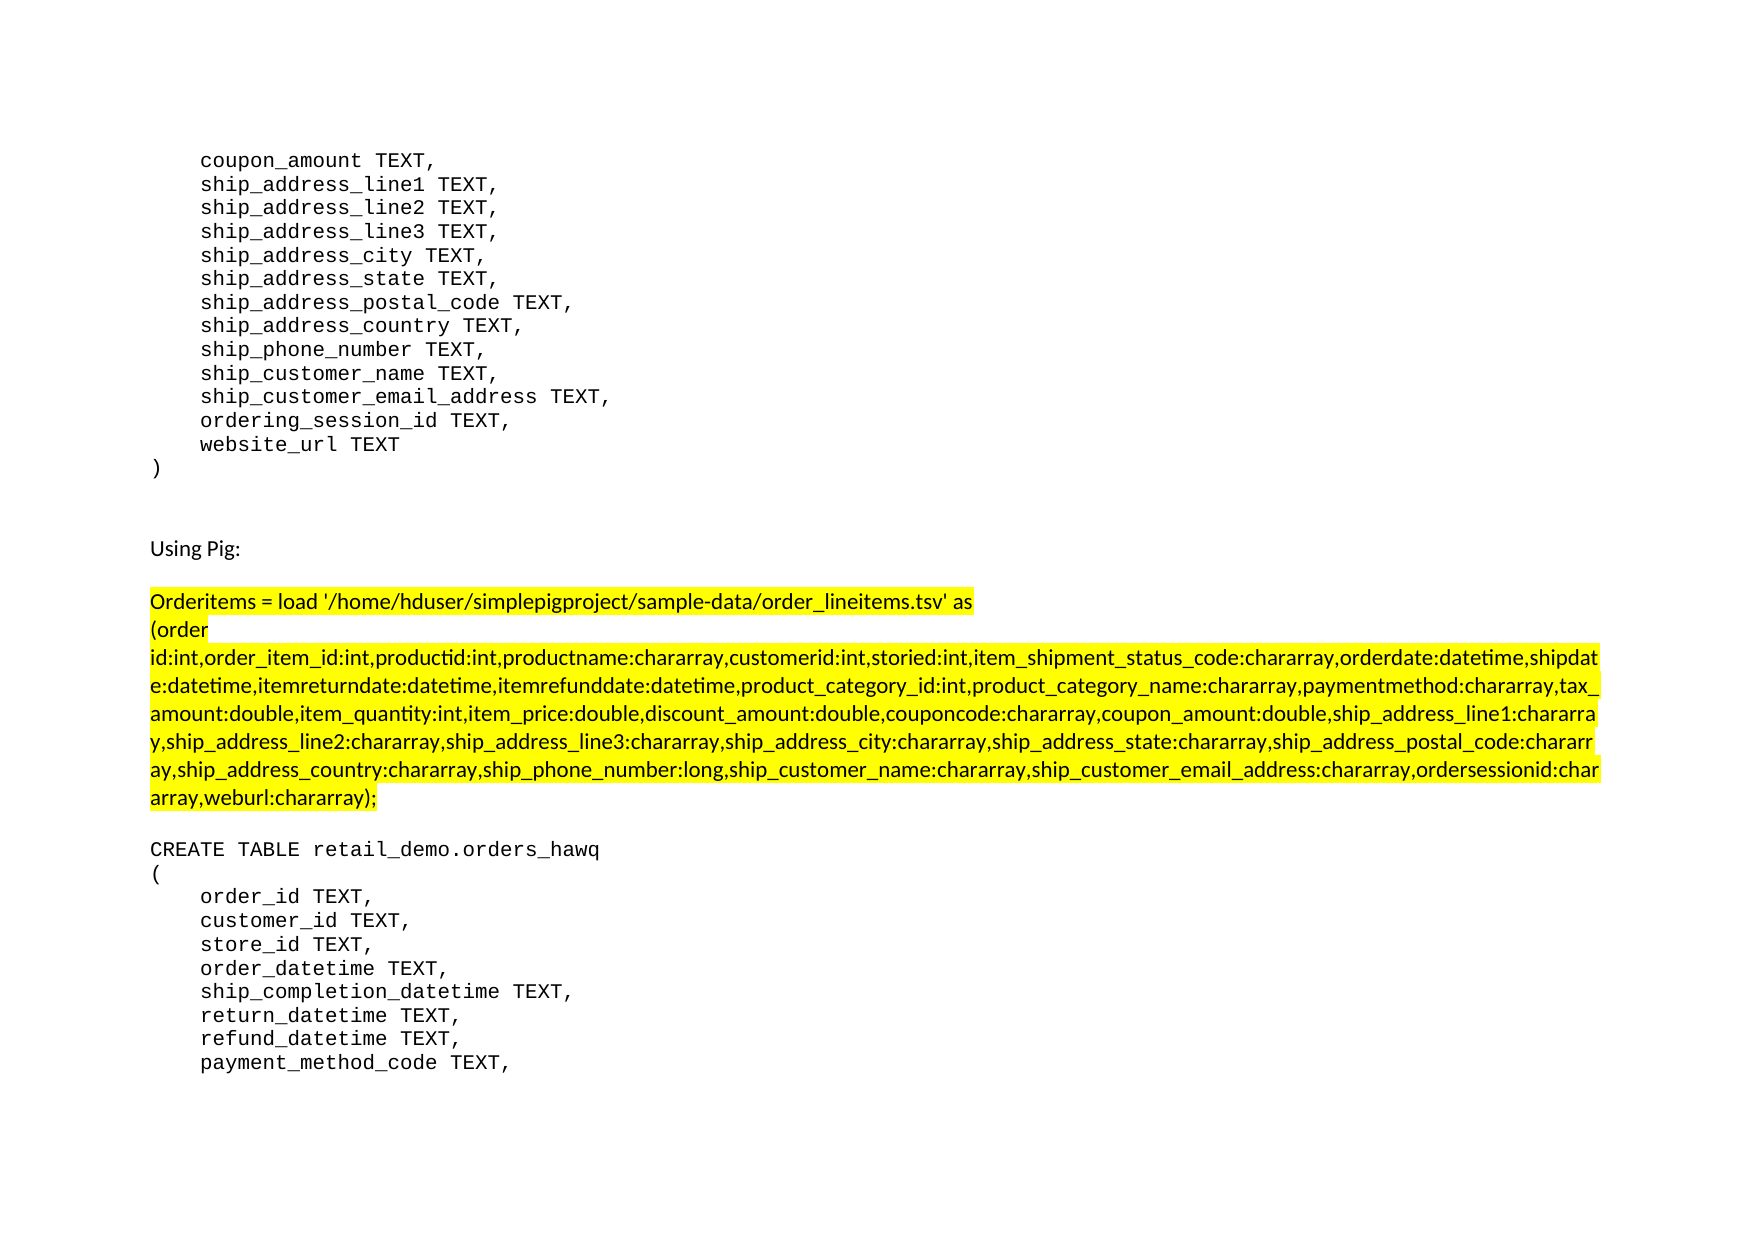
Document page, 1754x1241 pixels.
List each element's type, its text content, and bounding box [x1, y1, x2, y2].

text ship_address_line3 TEXT, [150, 221, 1604, 244]
text ship_address_line1 TEXT, [150, 174, 1604, 197]
text ship_address_postal_code TEXT, [150, 292, 1604, 316]
text ship_completion_datetime TEXT, [150, 981, 1604, 1005]
text website_url TEXT [150, 434, 1604, 457]
text ship_address_city TEXT, [150, 244, 1604, 268]
text ( [150, 863, 1604, 887]
text return_datetime TEXT, [150, 1005, 1604, 1028]
text ship_address_line2 TEXT, [150, 197, 1604, 221]
text customer_id TEXT, [150, 910, 1604, 934]
text order_id TEXT, [150, 887, 1604, 910]
text CREATE TABLE retail_demo.orders_hawq [150, 839, 1604, 863]
text Using Pig: [150, 534, 1604, 562]
text order_datetime TEXT, [150, 957, 1604, 981]
text ship_customer_email_address TEXT, [150, 386, 1604, 410]
text ship_address_state TEXT, [150, 268, 1604, 292]
text refund_datetime TEXT, [150, 1028, 1604, 1052]
text ship_phone_number TEXT, [150, 339, 1604, 363]
text ship_customer_name TEXT, [150, 363, 1604, 386]
text ) [150, 457, 1604, 481]
text coupon_amount TEXT, [150, 150, 1604, 174]
text payment_method_code TEXT, [150, 1052, 1604, 1076]
text store_id TEXT, [150, 934, 1604, 957]
text Orderitems = load '/home/hduser/simplepigproject/sample-data/order_lineitems.tsv' as (orderid:int,order_item_id:int,productid:int,productname:chararray,customerid:int,storied:int,item_shipment_status_code:chararray,orderdate:datetime,shipdate:datetime,itemreturndate:datetime,itemrefunddate:datetime,product_category_id:int,product_category_name:chararray,paymentmethod:chararray,tax_amount:double,item_quantity:int,item_price:double,discount_amount:double,couponcode:chararray,coupon_amount:double,ship_address_line1:chararray,ship_address_line2:chararray,ship_address_line3:chararray,ship_address_city:chararray,ship_address_state:chararray,ship_address_postal_code:chararray,ship_address_country:chararray,ship_phone_number:long,ship_customer_name:chararray,ship_customer_email_address:chararray,ordersessionid:chararray,weburl:chararray); [208, 587, 1604, 811]
text ship_address_country TEXT, [150, 316, 1604, 339]
text ordering_session_id TEXT, [150, 410, 1604, 434]
